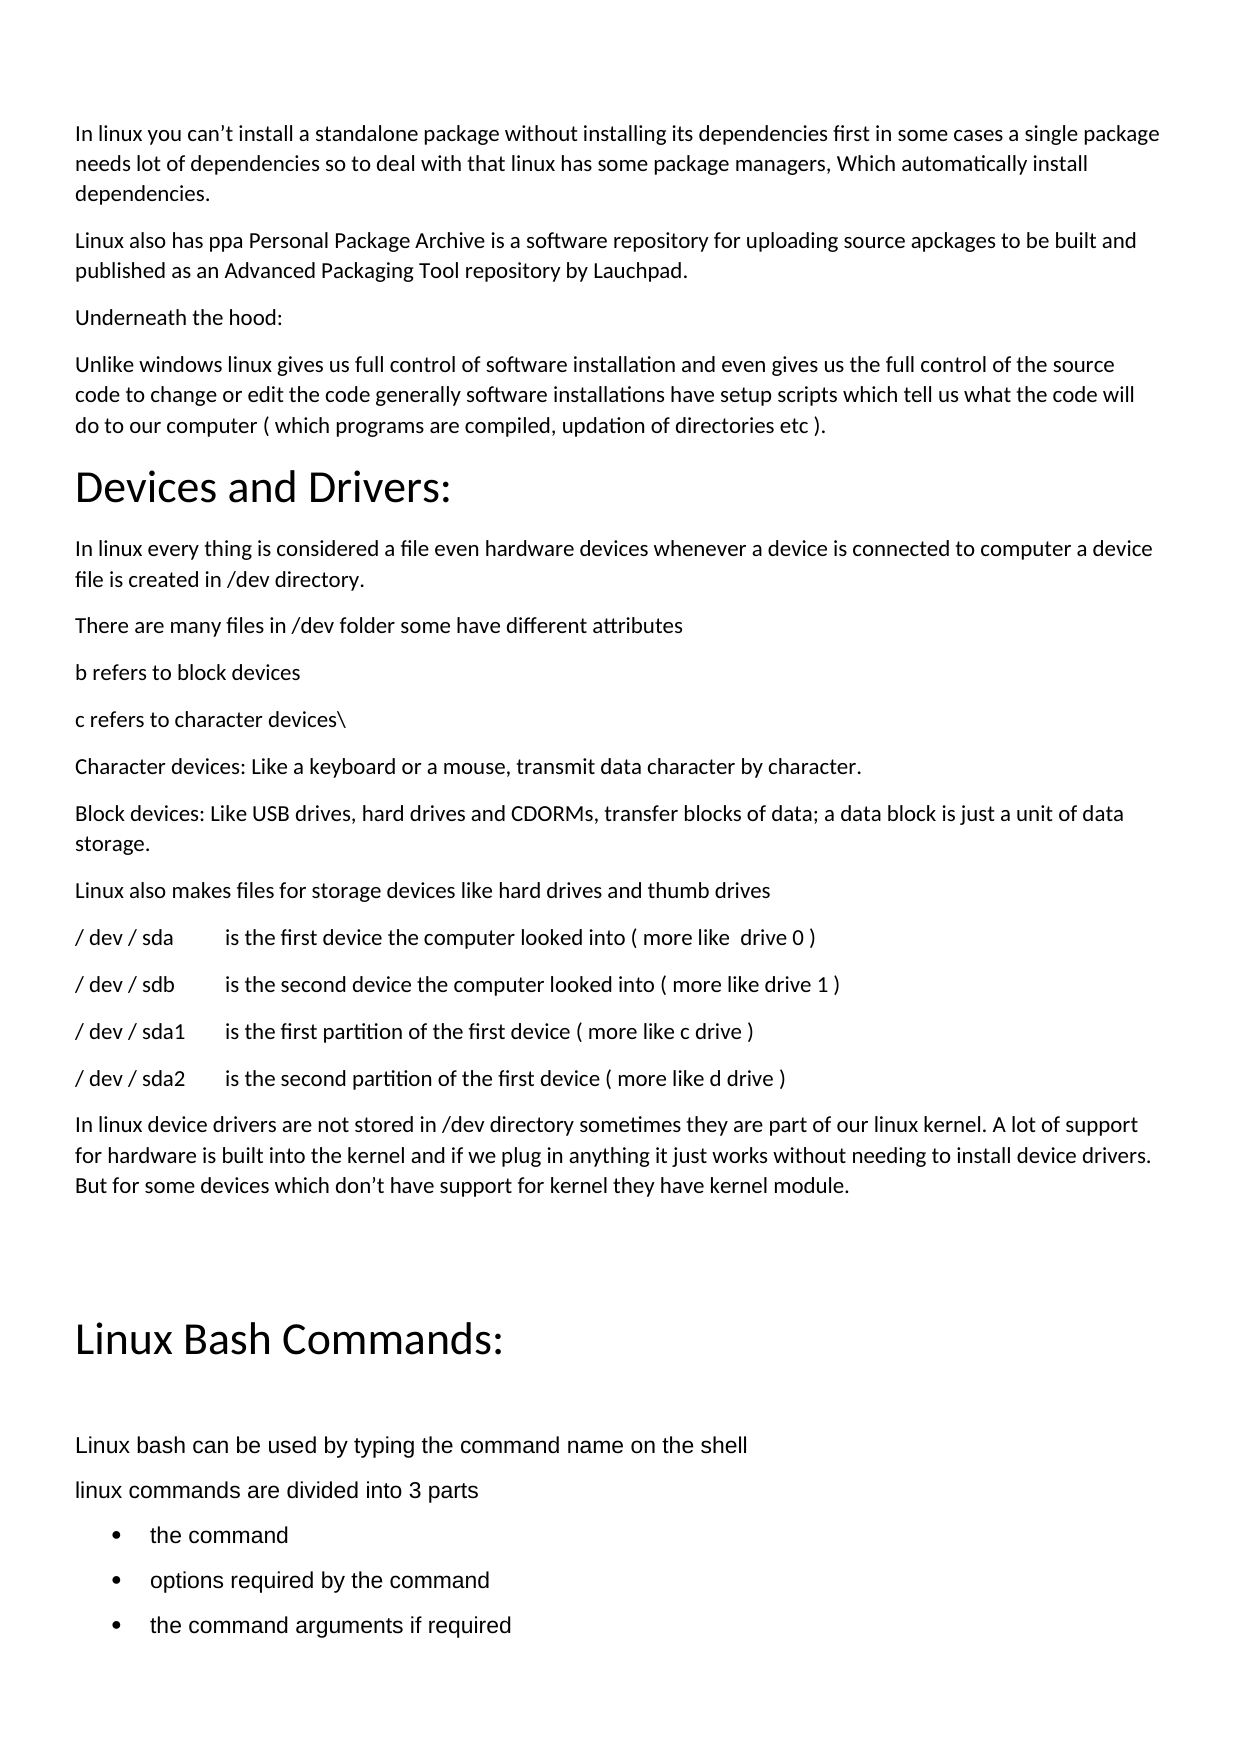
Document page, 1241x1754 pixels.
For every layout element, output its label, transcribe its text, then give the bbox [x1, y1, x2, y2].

text Linux bash can be used by typing the command name on the shell [75, 1432, 1165, 1458]
text Devices and Drivers: [75, 458, 1165, 513]
text / dev / sdb is the second device the computer looked into ( more like drive 1 ) [75, 970, 1165, 998]
text b refers to block devices [75, 658, 1165, 687]
text There are many files in /dev folder some have different attributes [75, 612, 1165, 640]
list the command arguments if required [112, 1612, 1165, 1639]
text Unlike windows linux gives us full control of software installation and even gives us the full control of the source code to change or edit the code generally software installations have setup scripts which tell us what the code will do to our computer ( which programs are compiled, updation of directories etc ). [75, 350, 1165, 439]
text In linux you can’t install a standalone package without installing its dependencies first in some cases a single package needs lot of dependencies so to deal with that linux has some package managers, Which automatically install dependencies. [75, 119, 1165, 207]
text Underneath the hood: [75, 303, 1165, 331]
text In linux every thing is considered a file even hardware devices whenever a device is connected to computer a device file is created in /dev directory. [75, 534, 1165, 593]
text linux commands are divided into 3 parts [75, 1477, 1165, 1503]
text / dev / sda2 is the second partition of the first device ( more like d drive ) [75, 1064, 1165, 1092]
text Block devices: Like USB drives, hard drives and CDORMs, transfer blocks of data; a data block is just a unit of data storage. [75, 799, 1165, 857]
list the command [112, 1522, 1165, 1548]
text Linux also has ppa Personal Package Archive is a software repository for uploading source apckages to be built and published as an Advanced Packaging Tool repository by Lauchpad. [75, 226, 1165, 284]
text Character devices: Like a keyboard or a mouse, transmit data character by character. [75, 752, 1165, 780]
text / dev / sda1 is the first partition of the first device ( more like c drive ) [75, 1017, 1165, 1045]
text In linux device drivers are not stored in /dev directory sometimes they are part of our linux kernel. A lot of support for hardware is built into the kernel and if we plug in anything it just works without needing to install device drivers. But for some devices which don’t have support for kernel they have kernel module. [75, 1111, 1165, 1199]
text Linux Bash Commands: [75, 1310, 1165, 1366]
text Linux also makes files for storage devices like hard drives and thumb drives [75, 876, 1165, 904]
text c refers to character devices\ [75, 705, 1165, 733]
list options required by the command [112, 1567, 1165, 1594]
text / dev / sda is the first device the computer looked into ( more like drive 0 ) [75, 923, 1165, 951]
